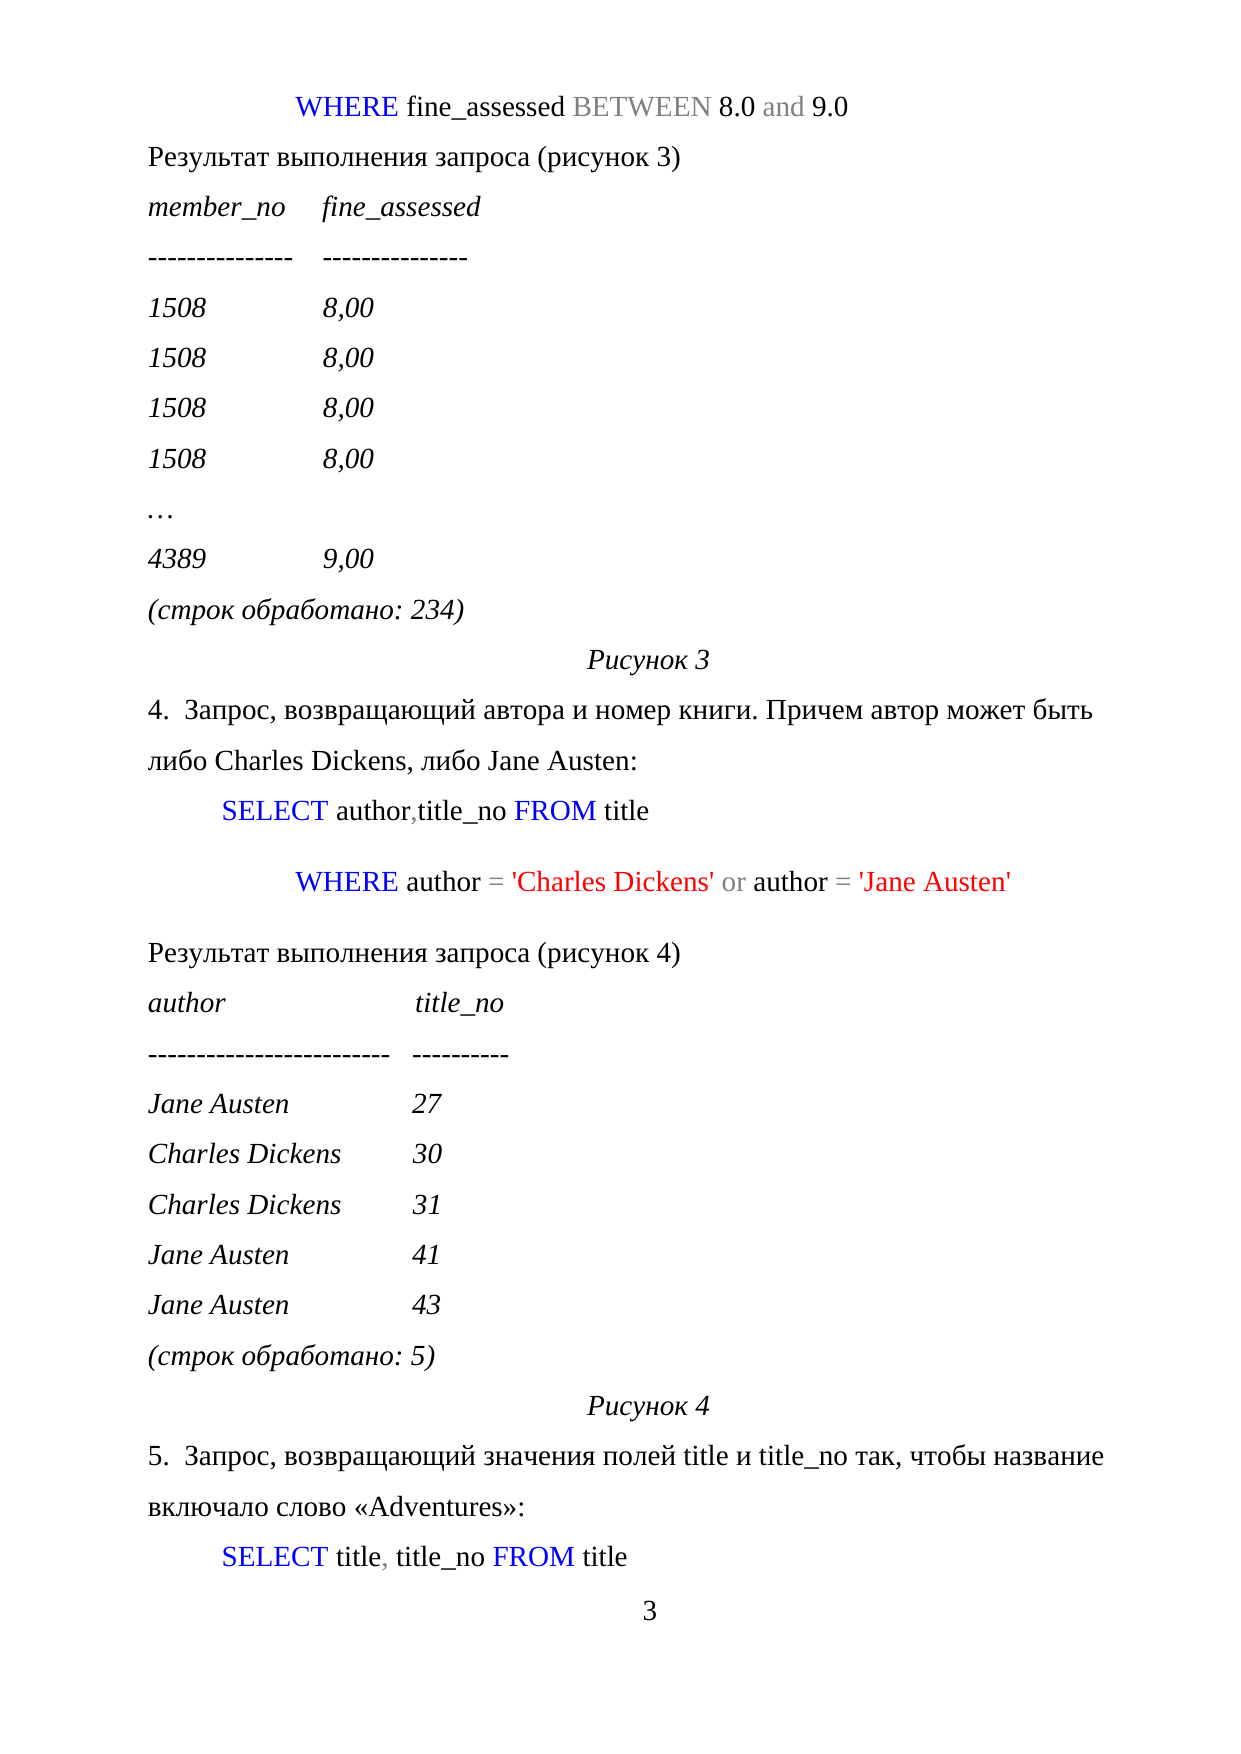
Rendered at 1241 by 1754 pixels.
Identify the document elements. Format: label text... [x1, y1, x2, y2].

text Jane Austen 43 [148, 1287, 1152, 1321]
text WHERE fine_assessed BETWEEN 8.0 and 9.0 [148, 89, 1152, 122]
text … [148, 491, 1152, 525]
text 1508 8,00 [148, 290, 1152, 323]
text --------------- --------------- [148, 239, 1152, 273]
text Jane Austen 41 [148, 1237, 1152, 1271]
text member_no fine_assessed [148, 189, 1152, 223]
text 1508 8,00 [148, 441, 1152, 474]
text Jane Austen 27 [148, 1086, 1152, 1120]
text WHERE author = 'Charles Dickens' or author = 'Jane Austen' [148, 864, 1152, 898]
text 4. Запрос, возвращающий автора и номер книги. Причем автор может быть либо Charles Dickens, либо Jane Austen: [148, 692, 1152, 776]
text SELECT author,title_no FROM title [148, 793, 1152, 827]
text 1508 8,00 [148, 391, 1152, 424]
text Результат выполнения запроса (рисунок 3) [148, 139, 1152, 172]
text Результат выполнения запроса (рисунок 4) [148, 935, 1152, 969]
text ------------------------- ---------- [148, 1036, 1152, 1069]
text Charles Dickens 30 [148, 1137, 1152, 1170]
text Charles Dickens 31 [148, 1187, 1152, 1220]
text 4389 9,00 [148, 541, 1152, 575]
text (строк обработано: 5) [148, 1338, 1152, 1371]
text 5. Запрос, возвращающий значения полей title и title_no так, чтобы название включало слово «Adventures»: [148, 1438, 1152, 1522]
text author title_no [148, 986, 1152, 1019]
text Рисунок 3 [148, 642, 1152, 676]
text Рисунок 4 [148, 1388, 1152, 1422]
text SELECT title, title_no FROM title [148, 1539, 1152, 1573]
text 1508 8,00 [148, 340, 1152, 374]
text (строк обработано: 234) [148, 592, 1152, 625]
